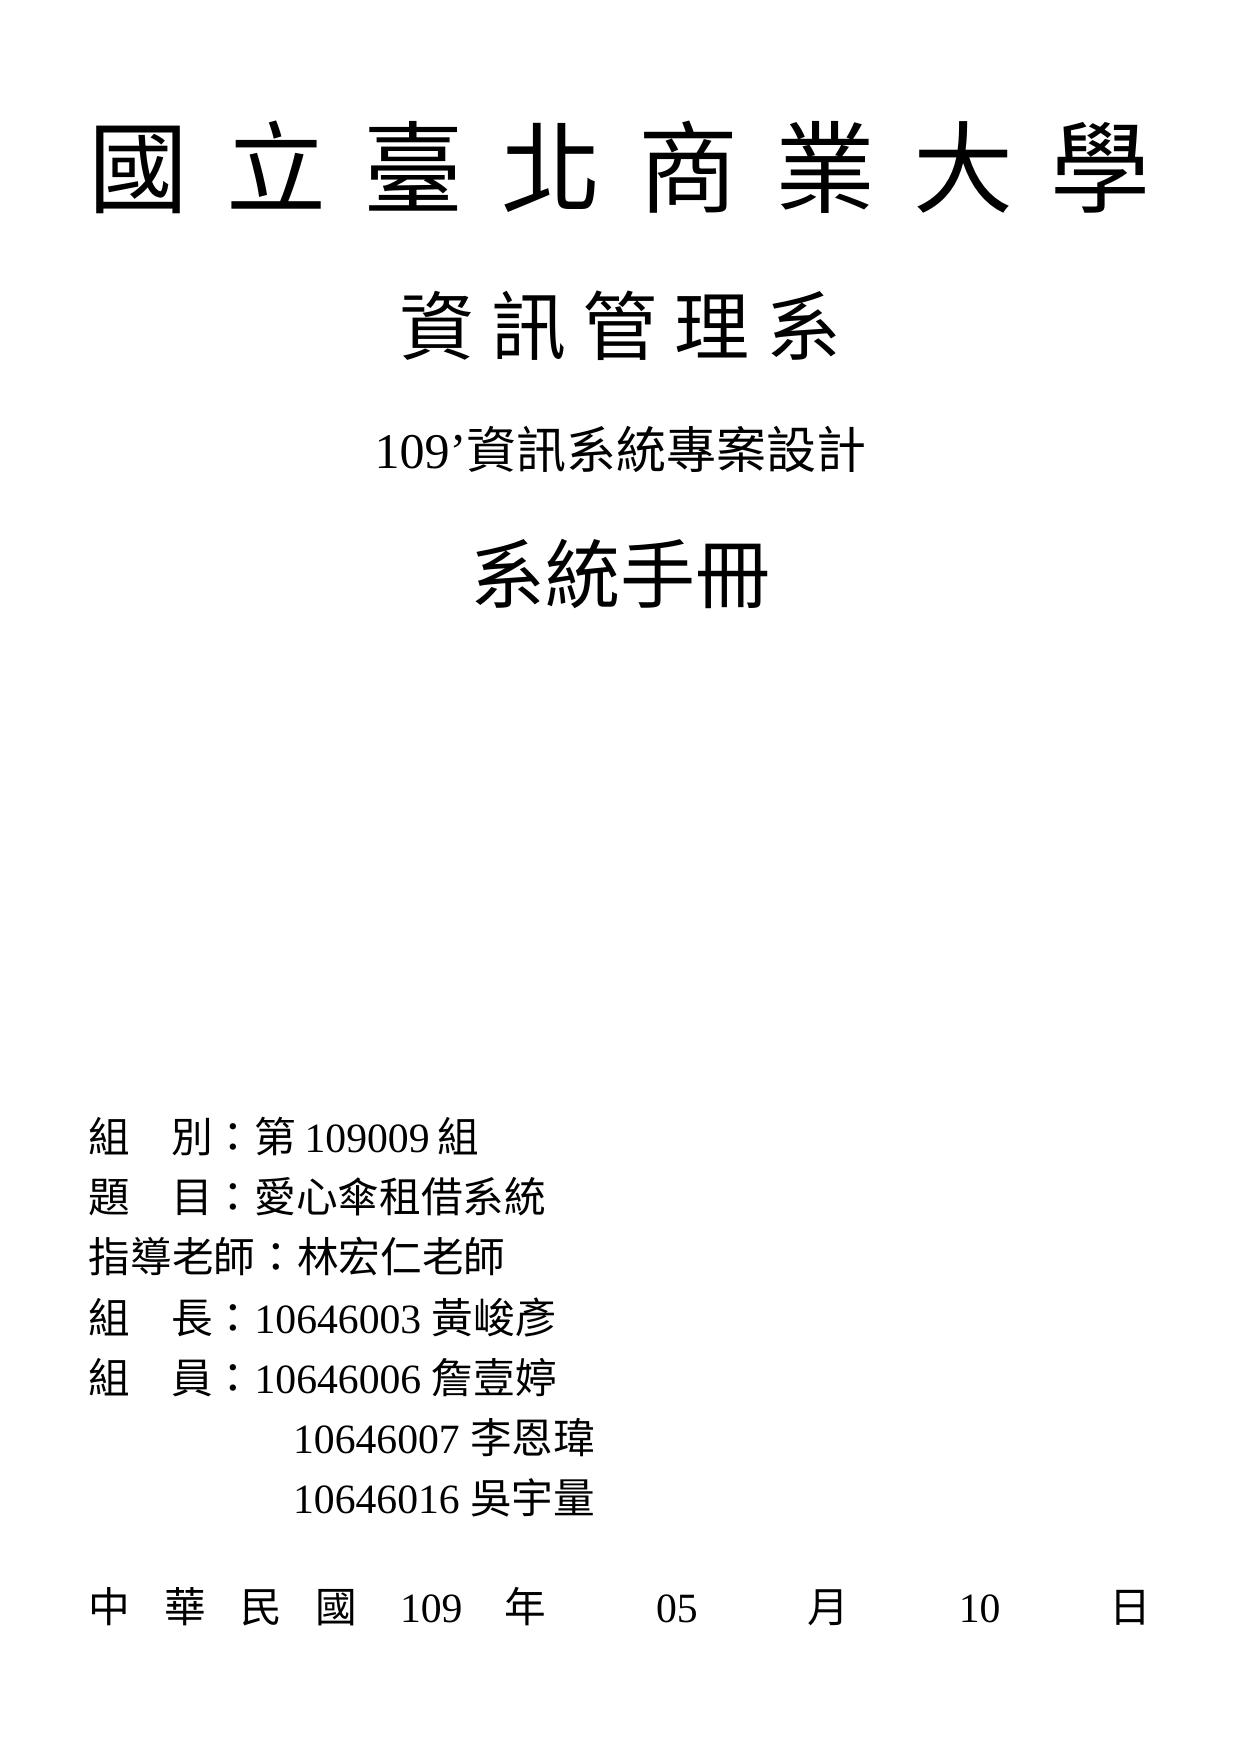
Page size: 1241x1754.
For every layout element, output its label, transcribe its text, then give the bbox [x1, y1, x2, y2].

text 組 長：10646003 黃峻彥 [89, 1285, 1152, 1345]
text 109’資訊系統專案設計 [89, 410, 1152, 482]
text 中華民國109年 05 月 10 日 [89, 1574, 1152, 1634]
text 組 別：第109009組 [89, 1104, 1152, 1164]
text 組 員：10646006 詹壹婷 [89, 1345, 1152, 1405]
text 指導老師：林宏仁老師 [89, 1224, 1152, 1285]
text 10646007 李恩瑋 [293, 1405, 1152, 1466]
text 國立臺北商業大學 [89, 89, 1152, 234]
text 系統手冊 [89, 516, 1152, 624]
text 資 訊 管 理 系 [89, 268, 1152, 376]
text 題 目：愛心傘租借系統 [89, 1164, 1152, 1224]
text 10646016 吳宇量 [293, 1466, 1152, 1526]
